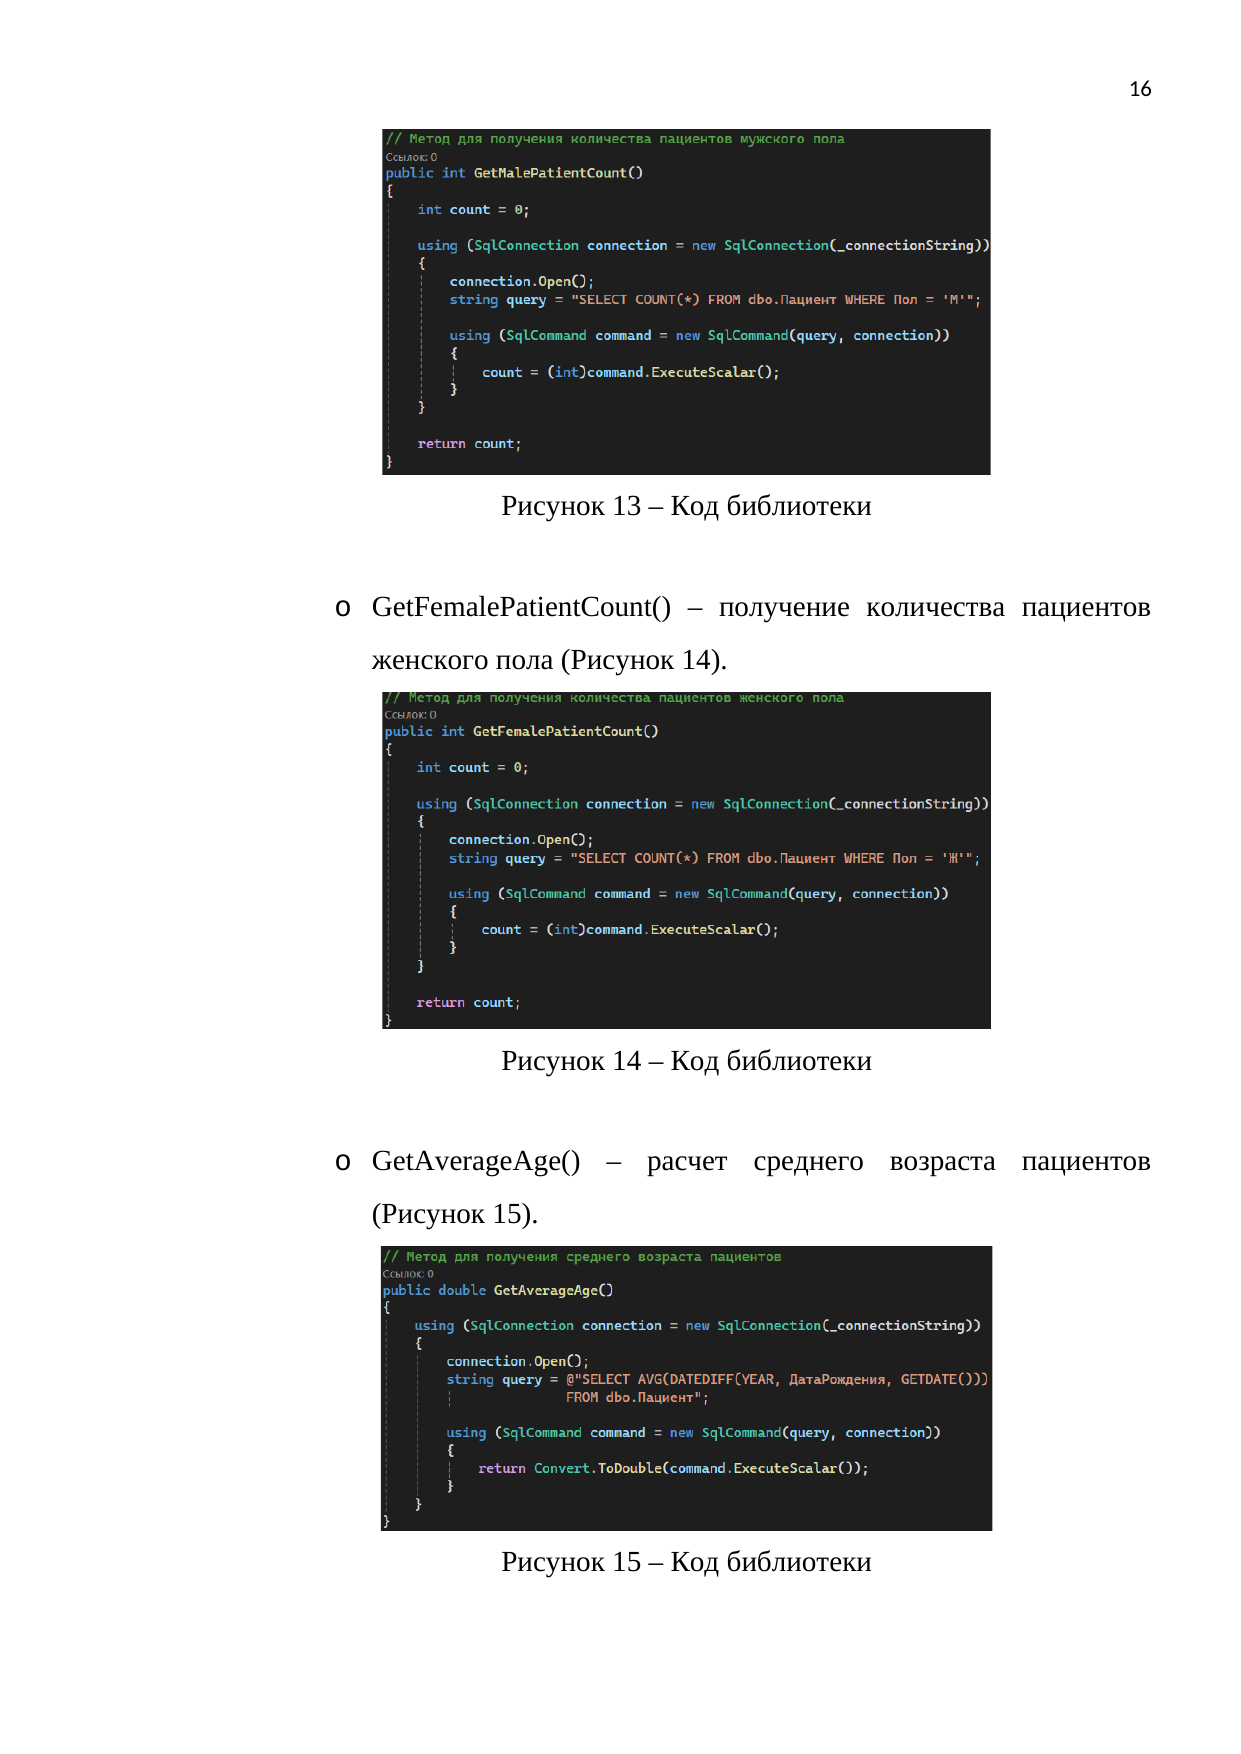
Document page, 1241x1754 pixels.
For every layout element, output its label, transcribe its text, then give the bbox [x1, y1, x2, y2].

list GetFemalePatientCount() – получение количества пациентов женского пола (Рисунок 14). [334, 589, 1152, 675]
text Рисунок 14 – Код библиотеки [148, 1043, 1152, 1076]
picture [382, 692, 991, 1029]
picture [380, 1246, 993, 1531]
picture [382, 129, 991, 475]
list GetAverageAge() – расчет среднего возраста пациентов (Рисунок 15). [334, 1143, 1152, 1230]
text Рисунок 15 – Код библиотеки [148, 1544, 1152, 1578]
text Рисунок 13 – Код библиотеки [148, 488, 1152, 522]
